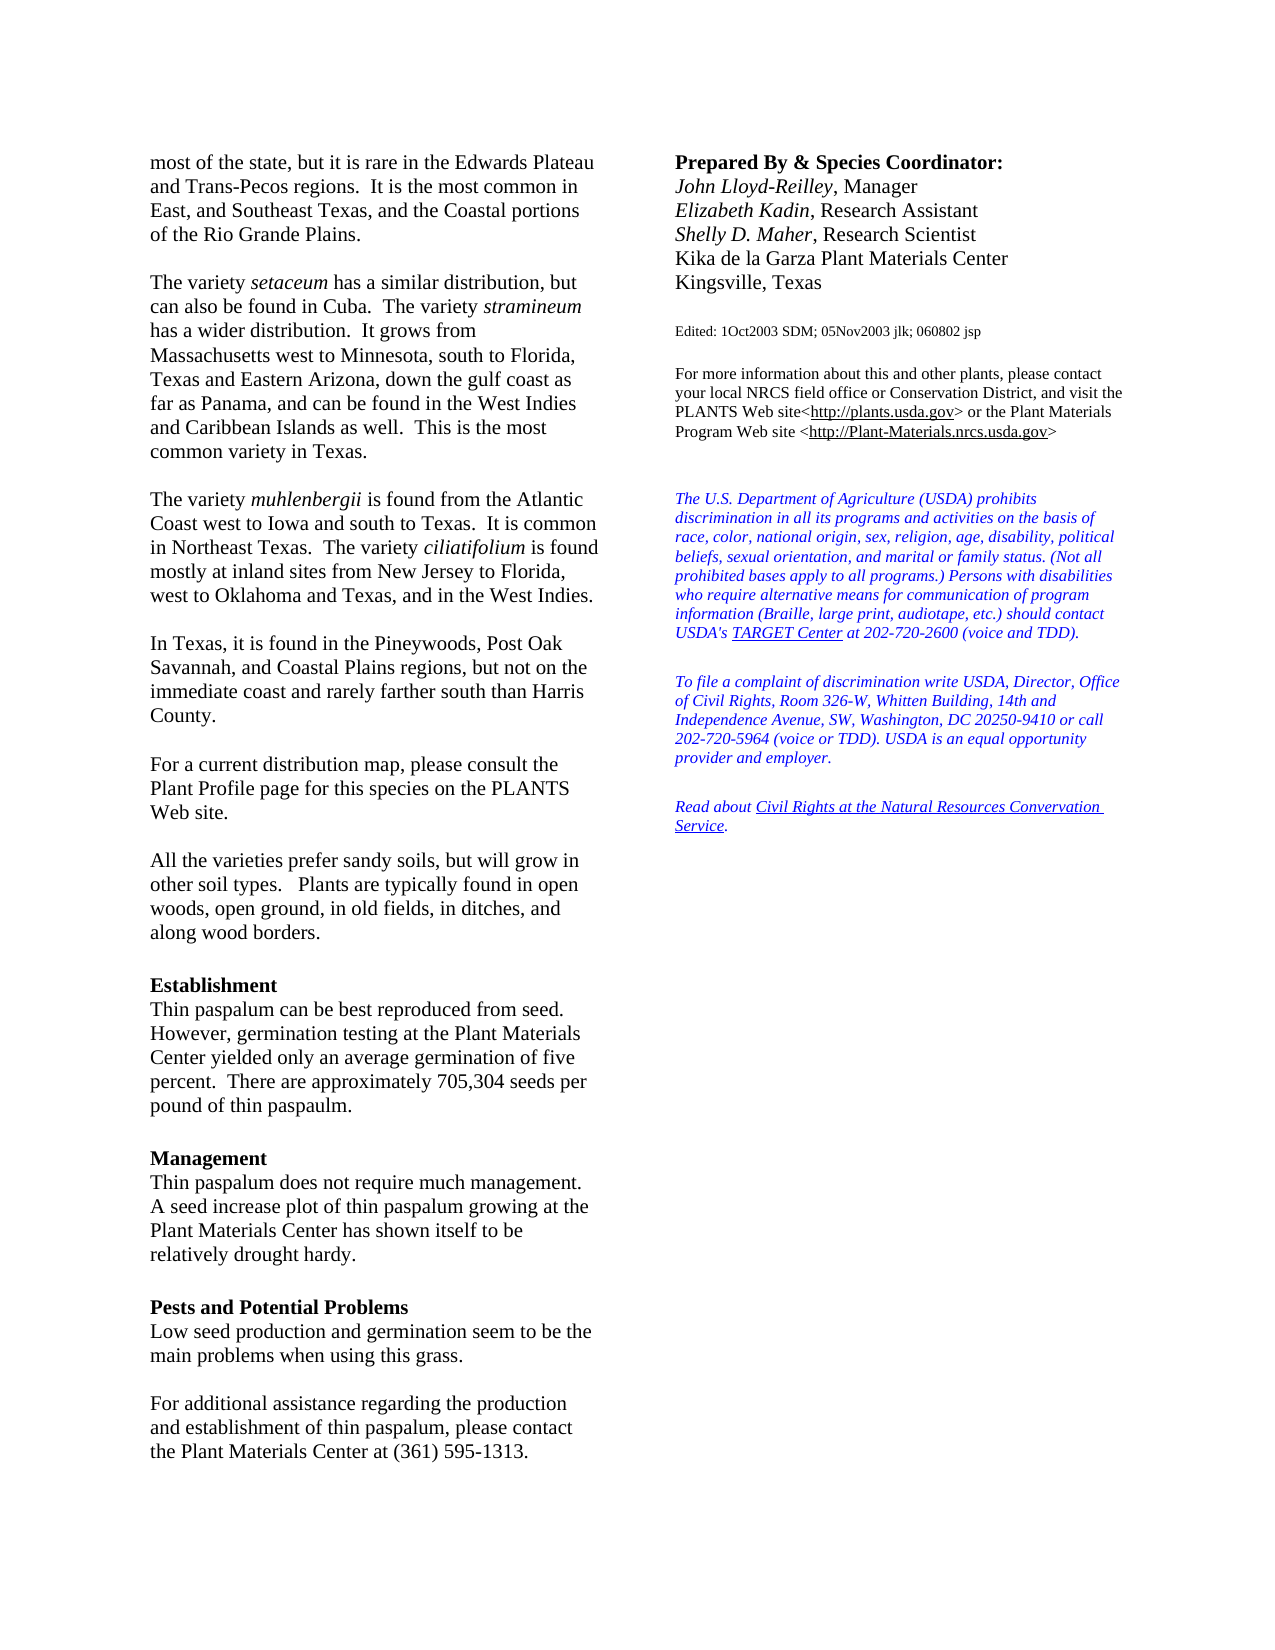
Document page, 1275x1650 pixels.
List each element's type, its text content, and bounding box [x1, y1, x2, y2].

text To file a complaint of discrimination write USDA, Director, Office of Civil Rights, Room 326-W, Whitten Building, 14th and Independence Avenue, SW, Washington, DC 20250-9410 or call 202-720-5964 (voice or TDD). USDA is an equal opportunity provider and employer. [675, 671, 1125, 767]
text The variety setaceum has a similar distribution, but can also be found in . The variety stramineum has a wider distribution. It grows from west to , south to , and Eastern Arizona, down the gulf coast as far as , and can be found in the West Indies and as well. This is the most common variety in . [150, 270, 600, 463]
text Low seed production and germination seem to be the main problems when using this grass. [150, 1319, 600, 1367]
text John Lloyd-Reilley, Manager [675, 174, 1125, 198]
text Prepared By & Species Coordinator: [675, 150, 1125, 174]
text Shelly D. Maher, Research Scientist [675, 222, 1125, 246]
text For more information about this and other plants, please contact your local NRCS field office or Conservation District, and visit the PLANTS Web site<http://plants.usda.gov> or the Plant Materials Program Web site <http://Plant-Materials.nrcs.usda.gov> [675, 364, 1125, 441]
text The variety muhlenbergii is found from the west to and south to . It is common in . The variety ciliatifolium is found mostly at inland sites from to , west to and , and in the . [150, 487, 600, 607]
text Establishment [150, 973, 600, 997]
text Edited: 1Oct2003 SDM; 05Nov2003 jlk; 060802 jsp [675, 323, 1125, 340]
text Elizabeth Kadin, Research Assistant [675, 198, 1125, 222]
text Thin paspalum can be best reproduced from seed. However, germination testing at the yielded only an average germination of five percent. There are approximately 705,304 seeds per pound of thin paspaulm. [150, 997, 600, 1117]
text Kika de la Garza Plant Materials Center [675, 246, 1125, 270]
text In , it is found in the Pineywoods, Post Oak Savannah, and Coastal Plains regions, but not on the immediate coast and rarely farther south than . [150, 631, 600, 727]
text Management [150, 1146, 600, 1170]
text All the varieties prefer sandy soils, but will grow in other soil types. Plants are typically found in open woods, open ground, in old fields, in ditches, and along wood borders. [150, 848, 600, 944]
text Read about Civil Rights at the Natural Resources Convervation Service. [675, 796, 1125, 835]
text Thin paspalum does not require much management. A seed increase plot of thin paspalum growing at the has shown itself to be relatively drought hardy. [150, 1170, 600, 1266]
text For additional assistance regarding the production and establishment of thin paspalum, please contact the at (361) 595-1313. [150, 1391, 600, 1463]
text For a current distribution map, please consult the Plant Profile page for this species on the PLANTS Web site. [150, 752, 600, 824]
text Pests and Potential Problems [150, 1295, 600, 1319]
text The Department of Agriculture (USDA) prohibits discrimination in all its programs and activities on the basis of race, color, national origin, sex, religion, age, disability, political beliefs, sexual orientation, and marital or family status. (Not all prohibited bases apply to all programs.) Persons with disabilities who require alternative means for communication of program information (Braille, large print, audiotape, etc.) should contact USDA's TARGET Center at 202-720-2600 (voice and TDD). [675, 489, 1125, 642]
